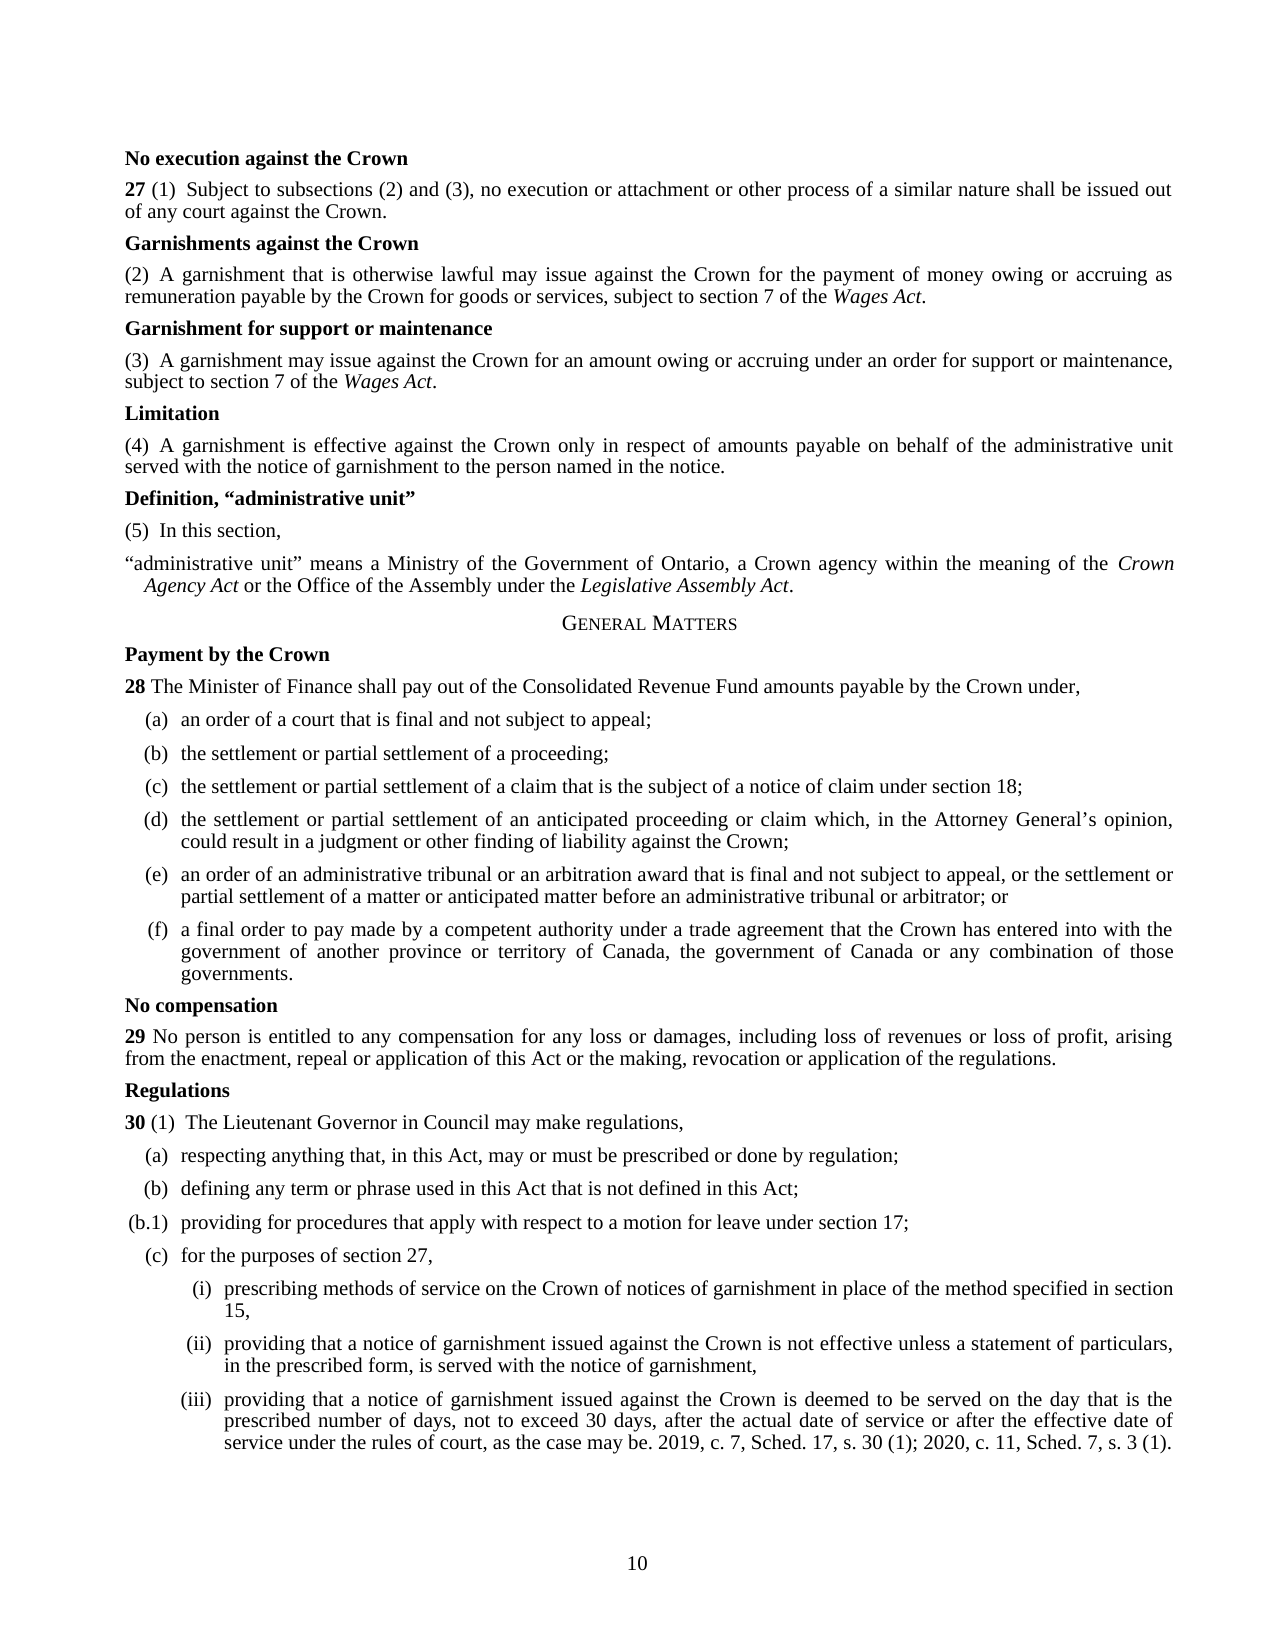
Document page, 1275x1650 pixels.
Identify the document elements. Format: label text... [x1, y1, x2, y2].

text Limitation [124, 406, 1174, 424]
text (b) defining any term or phrase used in this Act that is not defined in this Act; [124, 1178, 1174, 1200]
text (a) an order of a court that is final and not subject to appeal; [124, 709, 1174, 731]
text No execution against the Crown [124, 150, 1174, 169]
text 30 (1) The Lieutenant Governor in Council may make regulations, [124, 1112, 1174, 1133]
text Regulations [124, 1082, 1174, 1101]
text (c) for the purposes of section 27, [124, 1245, 1174, 1267]
text 27 (1) Subject to subsections (2) and (3), no execution or attachment or other process of a similar nature shall be issued out of any court against the Crown. [124, 179, 1174, 223]
text Garnishment for support or maintenance [124, 320, 1174, 339]
text Payment by the Crown [124, 647, 1174, 666]
text 29 No person is entitled to any compensation for any loss or damages, including loss of revenues or loss of profit, arising from the enactment, repeal or application of this Act or the making, revocation or application of the regulations. [124, 1026, 1174, 1070]
text (2) A garnishment that is otherwise lawful may issue against the Crown for the payment of money owing or accruing as remuneration payable by the Crown for goods or services, subject to section 7 of the Wages Act. [124, 264, 1174, 308]
text “administrative unit” means a Ministry of the Government of Ontario, a Crown agency within the meaning of the Crown Agency Act or the Office of the Assembly under the Legislative Assembly Act. [124, 553, 1174, 597]
text (iii) providing that a notice of garnishment issued against the Crown is deemed to be served on the day that is the prescribed number of days, not to exceed 30 days, after the actual date of service or after the effective date of service under the rules of court, as the case may be. 2019, c. 7, Sched. 17, s. 30 (1); 2020, c. 11, Sched. 7, s. 3 (1). [124, 1388, 1174, 1454]
subtitle General Matters [124, 612, 1174, 634]
text (4) A garnishment is effective against the Crown only in respect of amounts payable on behalf of the administrative unit served with the notice of garnishment to the person named in the notice. [124, 435, 1174, 478]
text (i) prescribing methods of service on the Crown of notices of garnishment in place of the method specified in section 15, [124, 1278, 1174, 1322]
text (d) the settlement or partial settlement of an anticipated proceeding or claim which, in the Attorney General’s opinion, could result in a judgment or other finding of liability against the Crown; [124, 809, 1174, 853]
text (c) the settlement or partial settlement of a claim that is the subject of a notice of claim under section 18; [124, 776, 1174, 798]
text No compensation [124, 997, 1174, 1016]
text (e) an order of an administrative tribunal or an arbitration award that is final and not subject to appeal, or the settlement or partial settlement of a matter or anticipated matter before an administrative tribunal or arbitrator; or [124, 864, 1174, 908]
text (b.1) providing for procedures that apply with respect to a motion for leave under section 17; [124, 1212, 1174, 1233]
text (5) In this section, [124, 520, 1174, 542]
text (ii) providing that a notice of garnishment issued against the Crown is not effective unless a statement of particulars, in the prescribed form, is served with the notice of garnishment, [124, 1333, 1174, 1377]
text (a) respecting anything that, in this Act, may or must be prescribed or done by regulation; [124, 1145, 1174, 1167]
text 28 The Minister of Finance shall pay out of the Consolidated Revenue Fund amounts payable by the Crown under, [124, 676, 1174, 698]
text Garnishments against the Crown [124, 235, 1174, 254]
text (b) the settlement or partial settlement of a proceeding; [124, 743, 1174, 764]
text Definition, “administrative unit” [124, 491, 1174, 509]
text (3) A garnishment may issue against the Crown for an amount owing or accruing under an order for support or maintenance, subject to section 7 of the Wages Act. [124, 349, 1174, 393]
text (f) a final order to pay made by a competent authority under a trade agreement that the Crown has entered into with the government of another province or territory of Canada, the government of Canada or any combination of those governments. [124, 919, 1174, 985]
